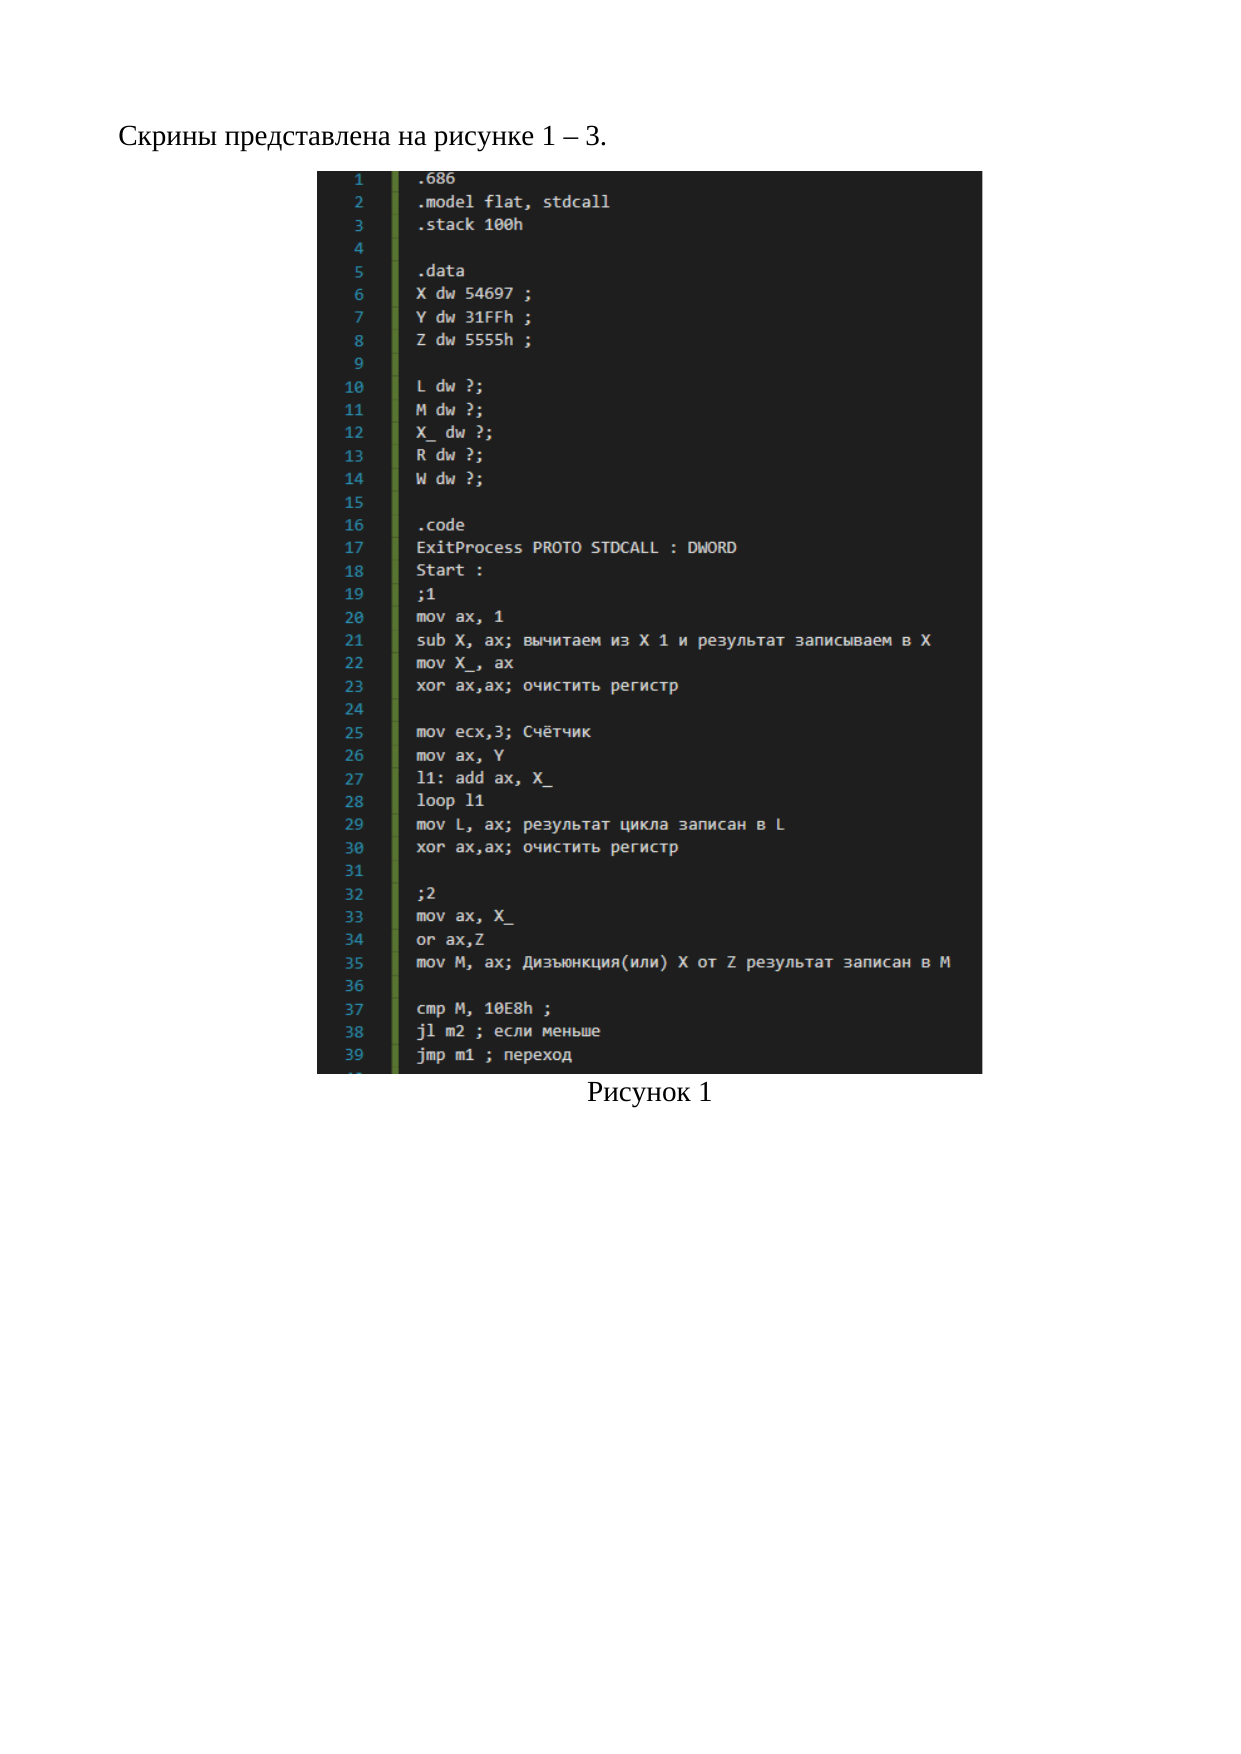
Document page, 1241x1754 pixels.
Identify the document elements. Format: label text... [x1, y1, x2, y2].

text Рисунок 1 [118, 1074, 1181, 1108]
text Скрины представлена на рисунке 1 – 3. [118, 118, 1181, 152]
picture [317, 171, 983, 1074]
